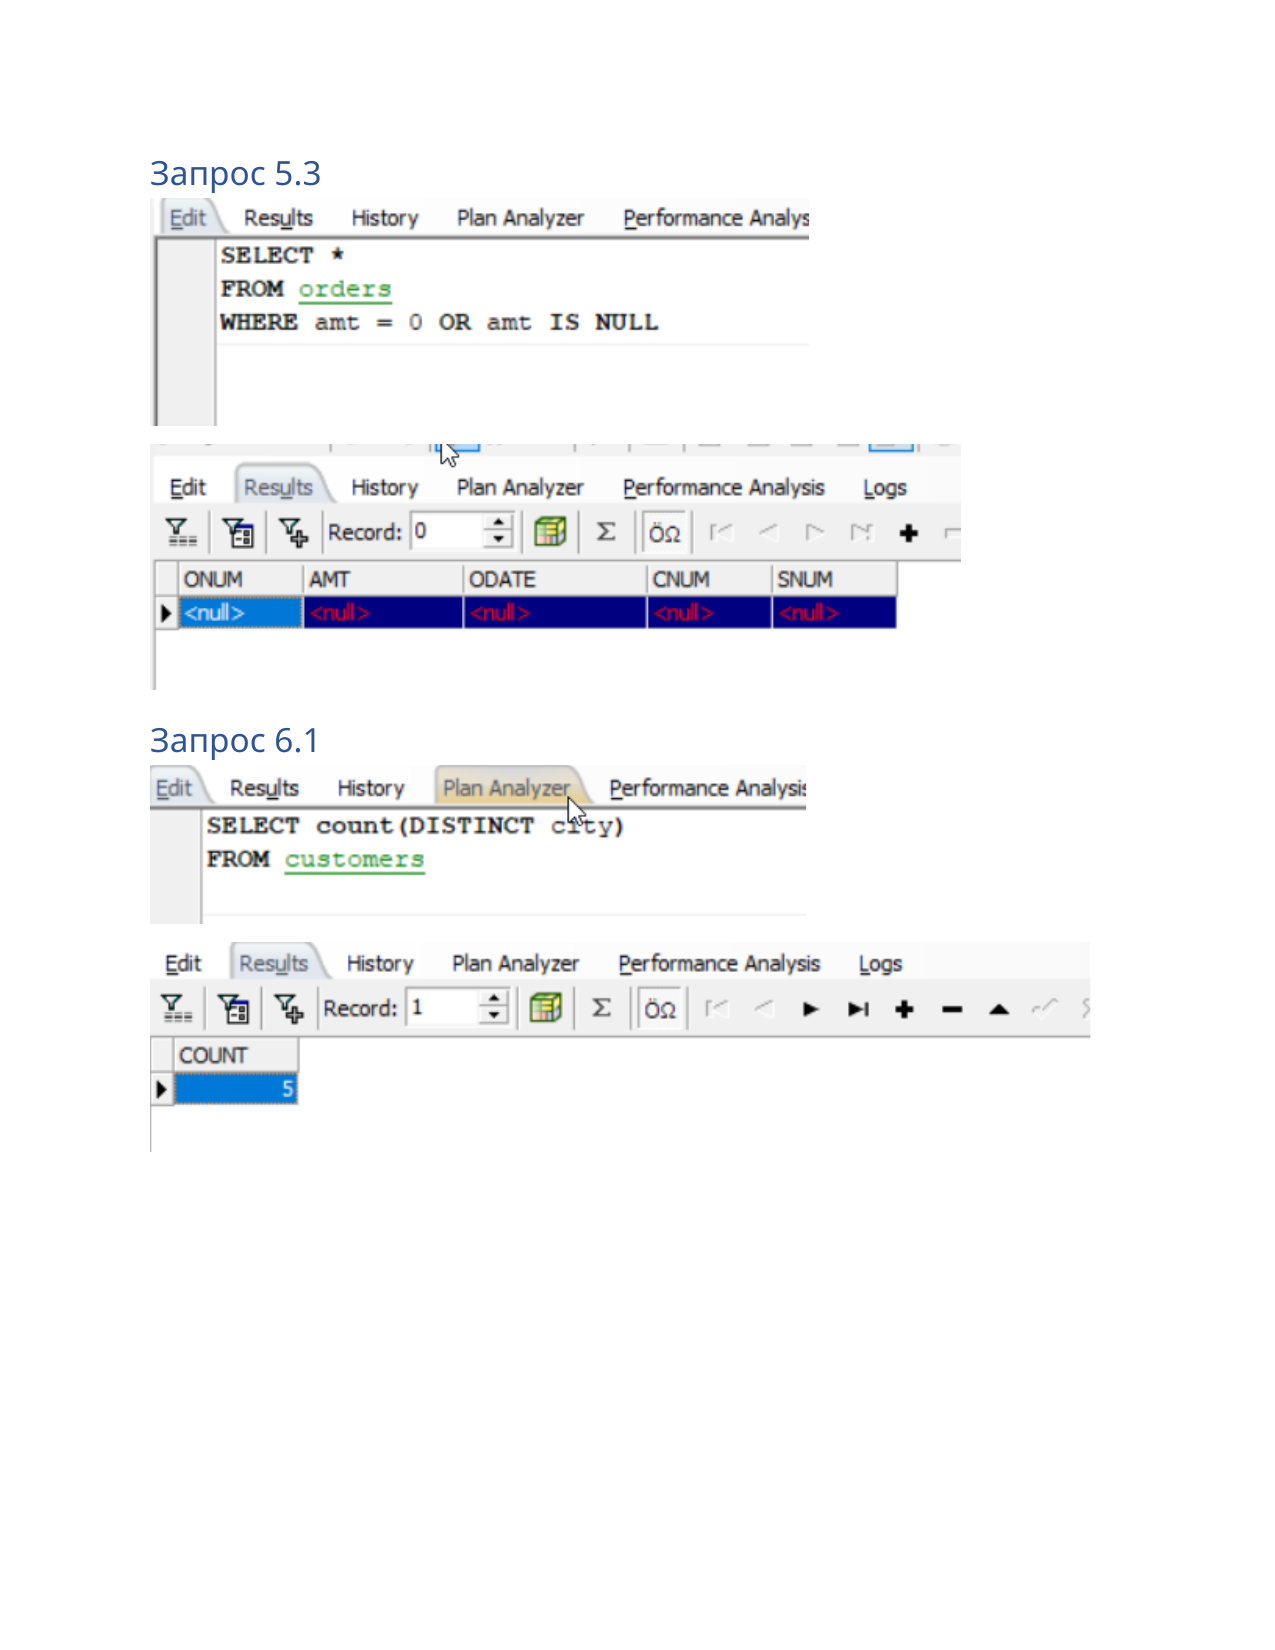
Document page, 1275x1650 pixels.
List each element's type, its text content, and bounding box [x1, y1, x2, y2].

picture [150, 765, 807, 924]
picture [150, 444, 961, 690]
subtitle Запрос 6.1 [150, 717, 1125, 762]
picture [150, 942, 1091, 1152]
subtitle Запрос 5.3 [150, 150, 1125, 195]
picture [150, 198, 810, 426]
